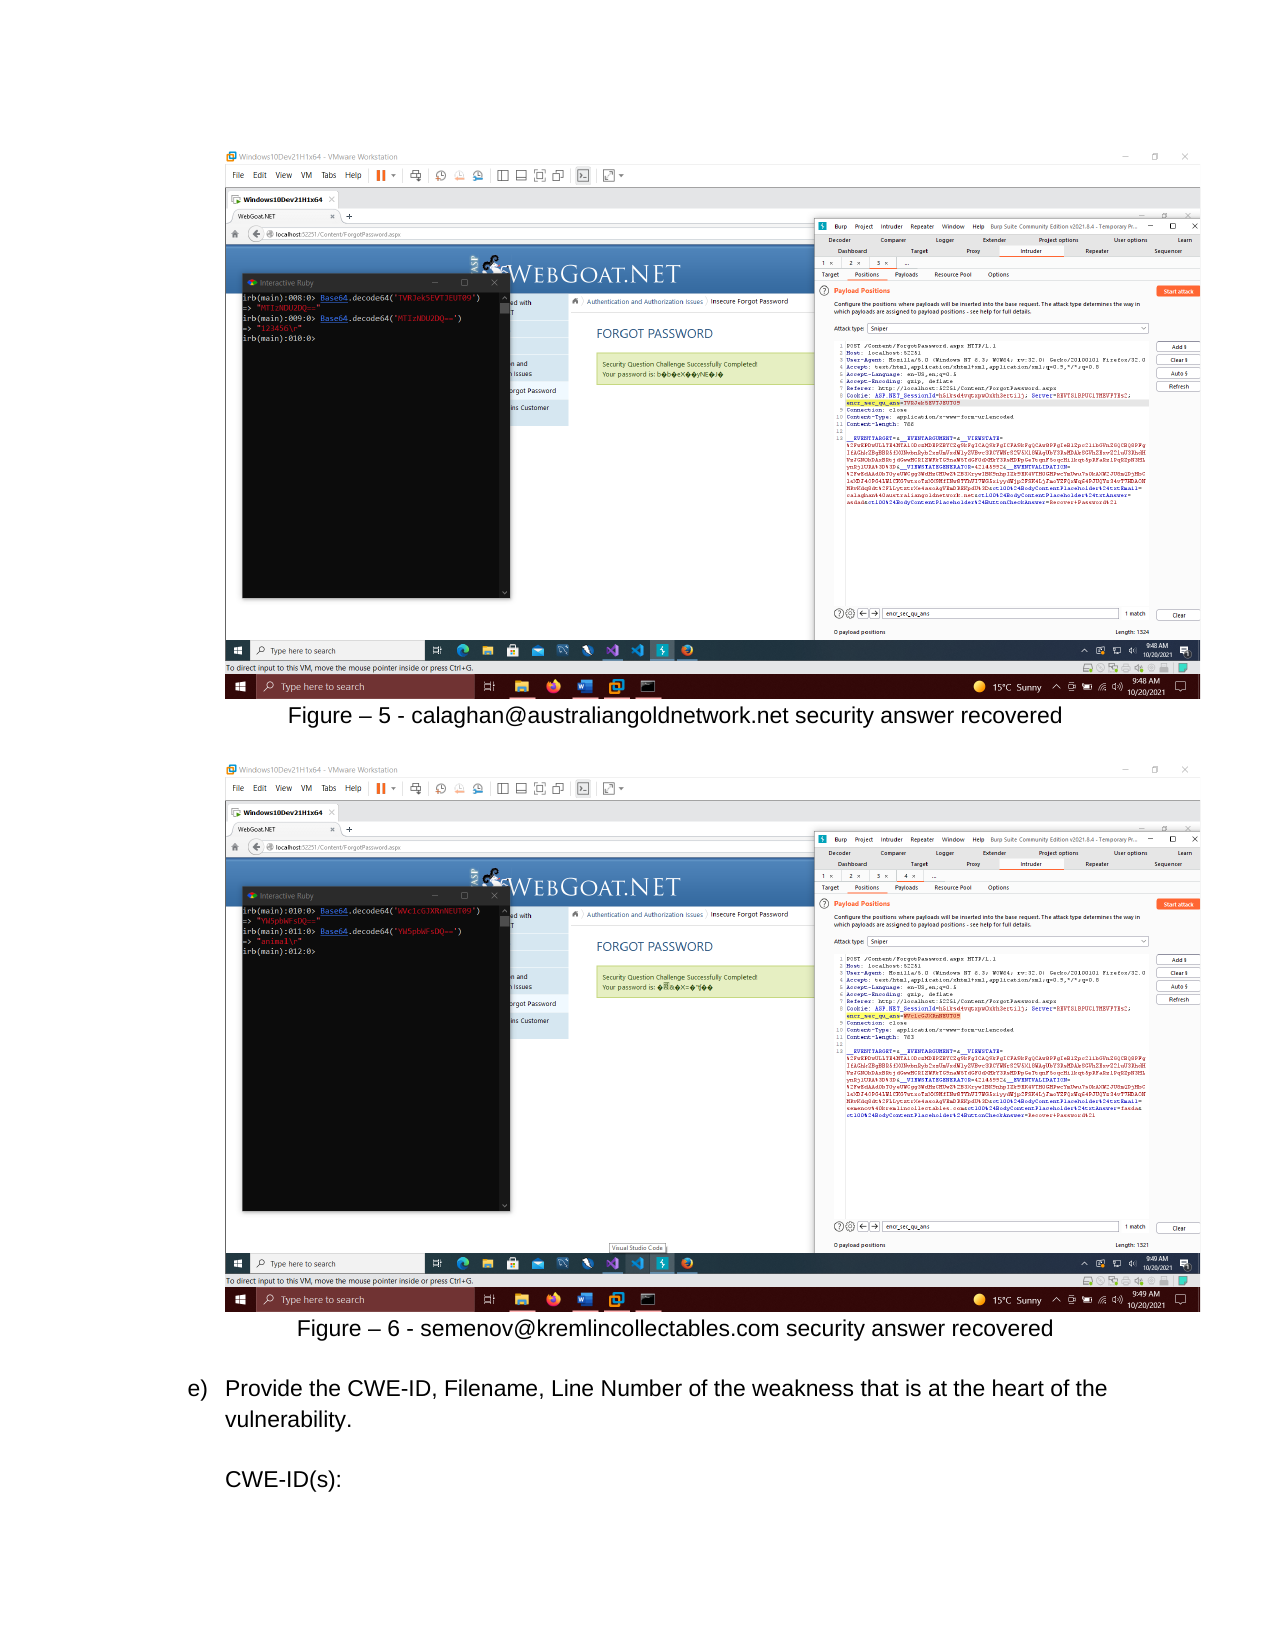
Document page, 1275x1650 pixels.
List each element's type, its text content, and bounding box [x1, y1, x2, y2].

list Provide the CWE-ID, Filename, Line Number of the weakness that is at the heart of the vulnerability. [187, 1375, 1125, 1432]
list Figure – 6 - semenov@kremlincollectables.com security answer recovered [225, 1315, 1125, 1341]
list Figure – 5 - calaghan@australiangoldnetwork.net security answer recovered [225, 702, 1125, 729]
picture [225, 762, 1200, 1312]
list CWE-ID(s): [225, 1466, 1125, 1492]
picture [225, 150, 1200, 699]
